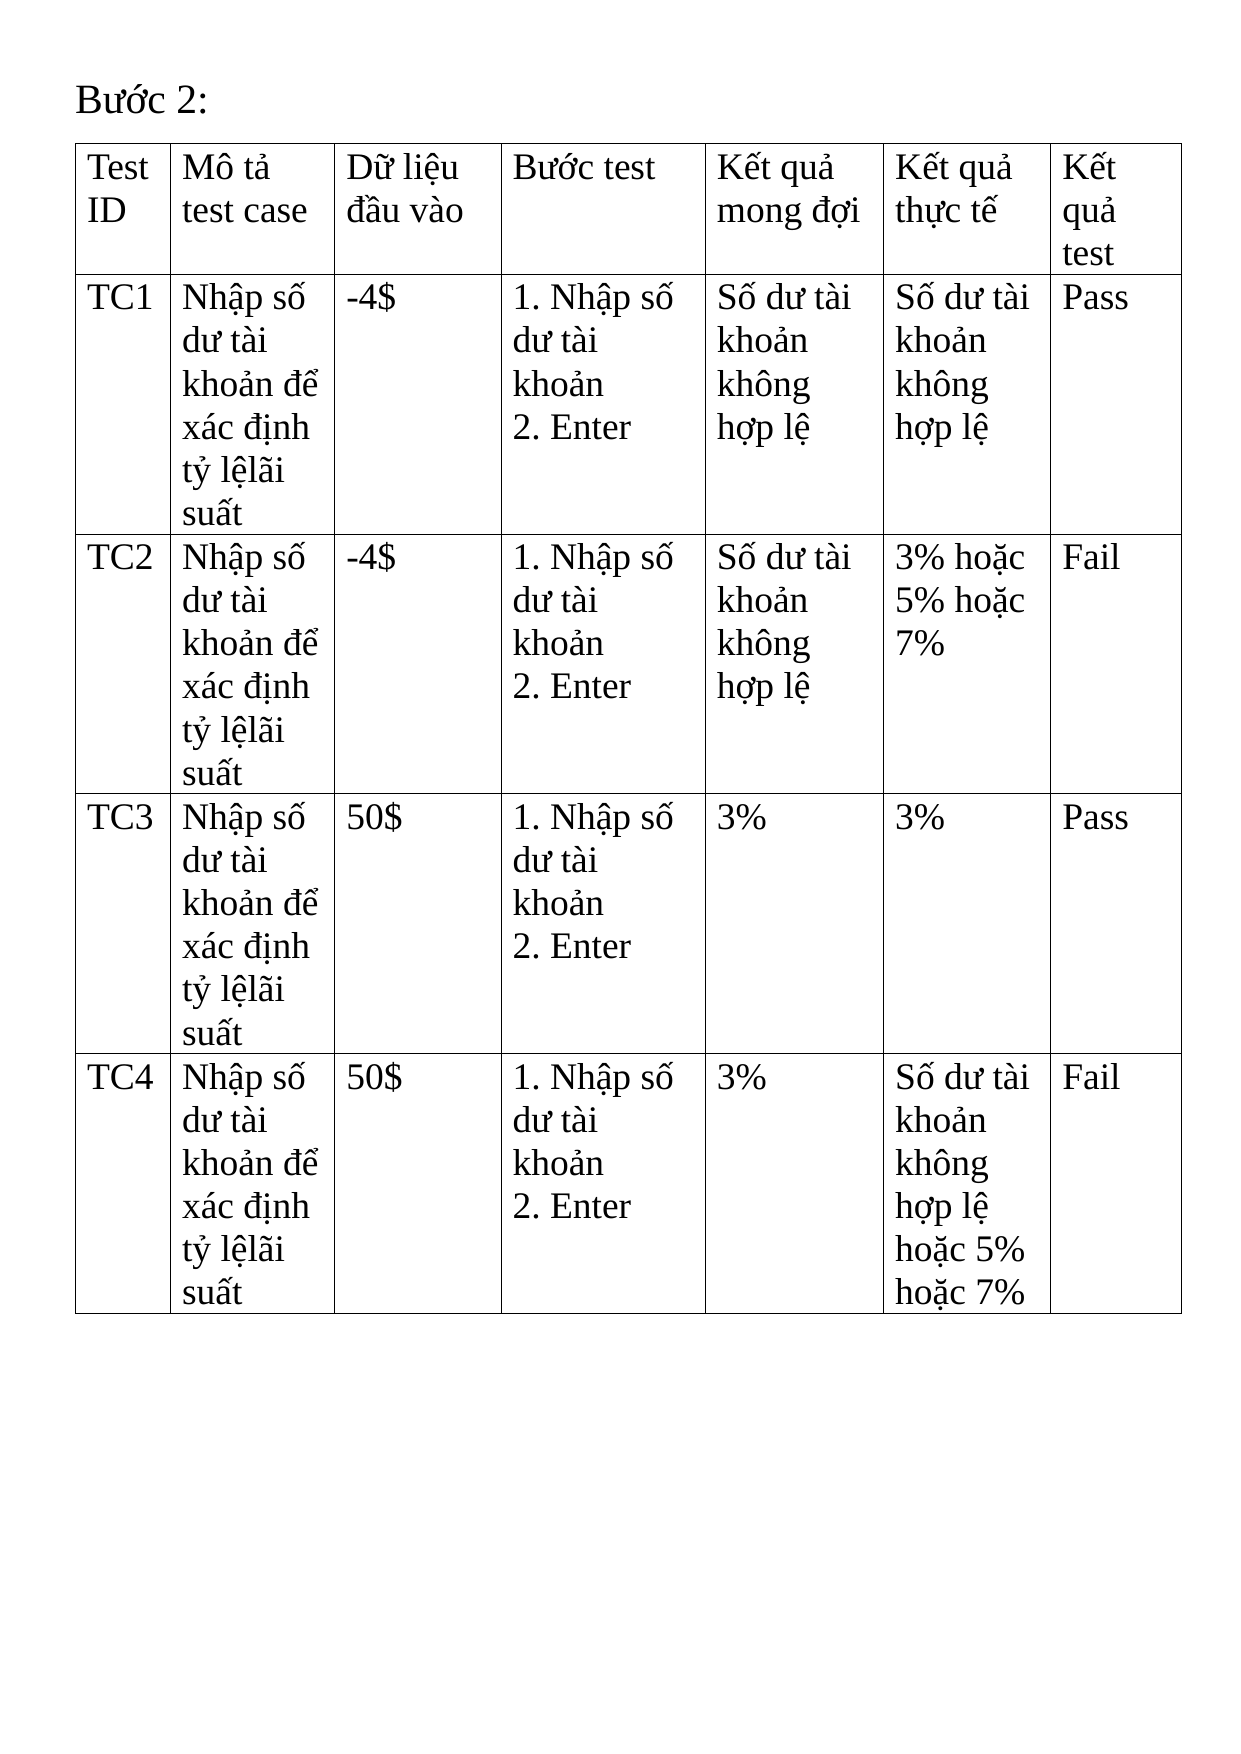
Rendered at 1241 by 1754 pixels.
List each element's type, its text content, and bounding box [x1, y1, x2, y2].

table_cell Pass [1051, 275, 1181, 533]
table_cell Fail [1051, 1054, 1181, 1313]
table_cell -4$ [335, 275, 501, 533]
table_cell Fail [1051, 535, 1181, 793]
table_cell Số dư tài khoản không hợp lệ [706, 275, 883, 533]
table_cell 3% [706, 1054, 883, 1313]
table_cell 3% hoặc 5% hoặc 7% [884, 535, 1050, 793]
table_cell 50$ [335, 1054, 501, 1313]
table_header Bước test [502, 144, 705, 274]
table_cell 1. Nhập số dư tài khoản 2. Enter [502, 535, 705, 793]
table_cell TC3 [76, 794, 170, 1053]
table_cell Số dư tài khoản không hợp lệ hoặc 5% hoặc 7% [884, 1054, 1050, 1313]
table_cell Nhập số dư tài khoản để xác định tỷ lệlãi suất [171, 275, 334, 533]
table_header Test ID [76, 144, 170, 274]
table_cell 3% [884, 794, 1050, 1053]
table_header Kết quả mong đợi [706, 144, 883, 274]
text Bước 2: [75, 75, 1165, 123]
table_cell Pass [1051, 794, 1181, 1053]
table_cell Số dư tài khoản không hợp lệ [706, 535, 883, 793]
table_cell 3% [706, 794, 883, 1053]
table_header Dữ liệu đầu vào [335, 144, 501, 274]
table_cell TC2 [76, 535, 170, 793]
table_header Mô tả test case [171, 144, 334, 274]
table_cell Nhập số dư tài khoản để xác định tỷ lệlãi suất [171, 535, 334, 793]
table_cell 50$ [335, 794, 501, 1053]
table_cell Nhập số dư tài khoản để xác định tỷ lệlãi suất [171, 1054, 334, 1313]
table_header Kết quả thực tế [884, 144, 1050, 274]
table_header Kết quả test [1051, 144, 1181, 274]
table_cell Nhập số dư tài khoản để xác định tỷ lệlãi suất [171, 794, 334, 1053]
table_cell Số dư tài khoản không hợp lệ [884, 275, 1050, 533]
table_cell 1. Nhập số dư tài khoản 2. Enter [502, 794, 705, 1053]
table_cell TC1 [76, 275, 170, 533]
table_cell 1. Nhập số dư tài khoản 2. Enter [502, 1054, 705, 1313]
table_cell -4$ [335, 535, 501, 793]
table_cell 1. Nhập số dư tài khoản 2. Enter [502, 275, 705, 533]
table_cell TC4 [76, 1054, 170, 1313]
